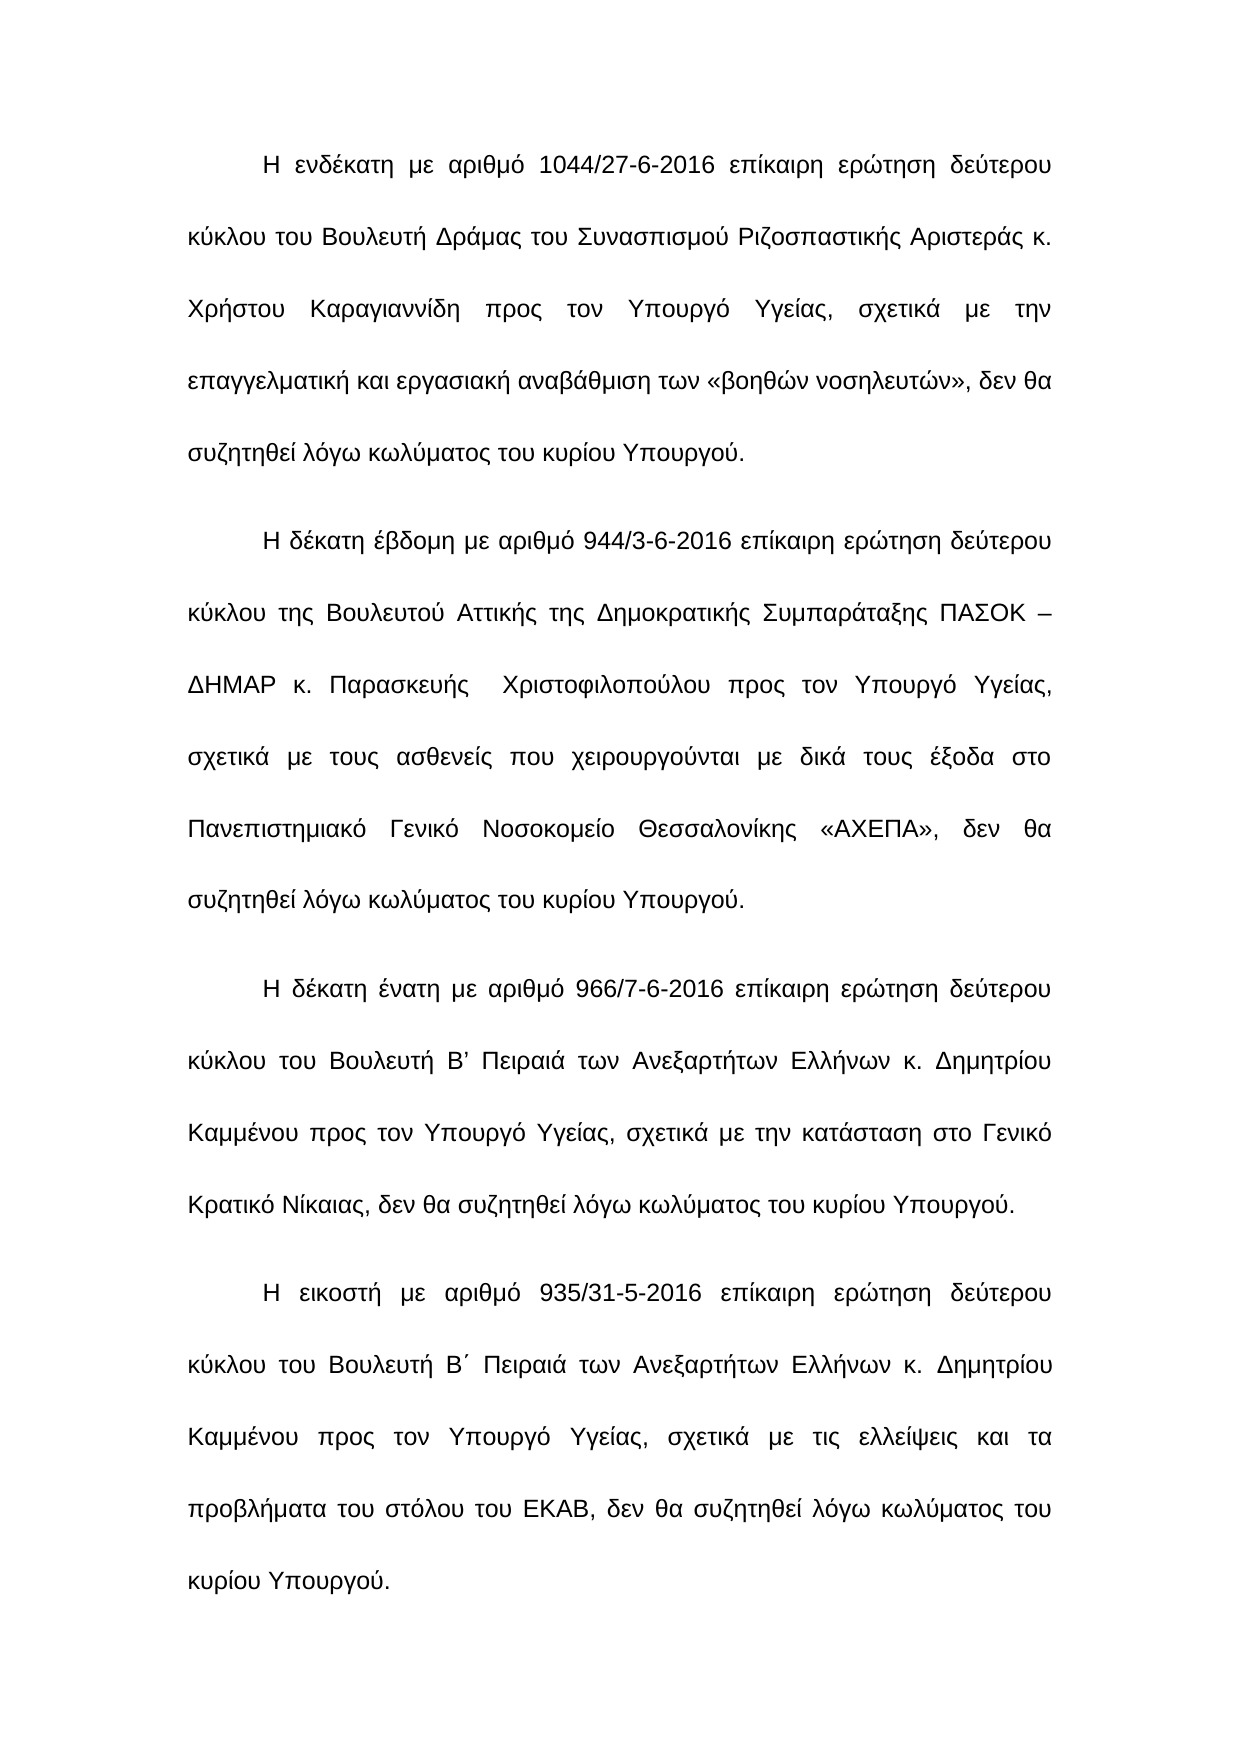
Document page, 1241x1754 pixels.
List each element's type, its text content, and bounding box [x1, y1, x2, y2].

text Η δέκατη έβδομη με αριθμό 944/3-6-2016 επίκαιρη ερώτηση δεύτερου κύκλου της Βουλευτού Αττικής της Δημοκρατικής Συμπαράταξης ΠΑΣΟΚ – ΔΗΜΑΡ κ. Παρασκευής Χριστοφιλοπούλου προς τον Υπουργό Υγείας, σχετικά με τους ασθενείς που χειρουργούνται με δικά τους έξοδα στο Πανεπιστημιακό Γενικό Νοσοκομείο Θεσσαλονίκης «ΑΧΕΠΑ», δεν θα συζητηθεί λόγω κωλύματος του κυρίου Υπουργού. [187, 526, 1053, 914]
text Η ενδέκατη με αριθμό 1044/27-6-2016 επίκαιρη ερώτηση δεύτερου κύκλου του Βουλευτή Δράμας του Συνασπισμού Ριζοσπαστικής Αριστεράς κ. Χρήστου Καραγιαννίδη προς τον Υπουργό Υγείας, σχετικά με την επαγγελματική και εργασιακή αναβάθμιση των «βοηθών νοσηλευτών», δεν θα συζητηθεί λόγω κωλύματος του κυρίου Υπουργού. [187, 150, 1053, 466]
text Η εικοστή με αριθμό 935/31-5-2016 επίκαιρη ερώτηση δεύτερου κύκλου του Βουλευτή Β΄ Πειραιά των Ανεξαρτήτων Ελλήνων κ. Δημητρίου Καμμένου προς τον Υπουργό Υγείας, σχετικά με τις ελλείψεις και τα προβλήματα του στόλου του ΕΚΑΒ, δεν θα συζητηθεί λόγω κωλύματος του κυρίου Υπουργού. [187, 1278, 1053, 1594]
text Η δέκατη ένατη με αριθμό 966/7-6-2016 επίκαιρη ερώτηση δεύτερου κύκλου του Βουλευτή Β’ Πειραιά των Ανεξαρτήτων Ελλήνων κ. Δημητρίου Καμμένου προς τον Υπουργό Υγείας, σχετικά με την κατάσταση στο Γενικό Κρατικό Νίκαιας, δεν θα συζητηθεί λόγω κωλύματος του κυρίου Υπουργού. [187, 974, 1053, 1218]
